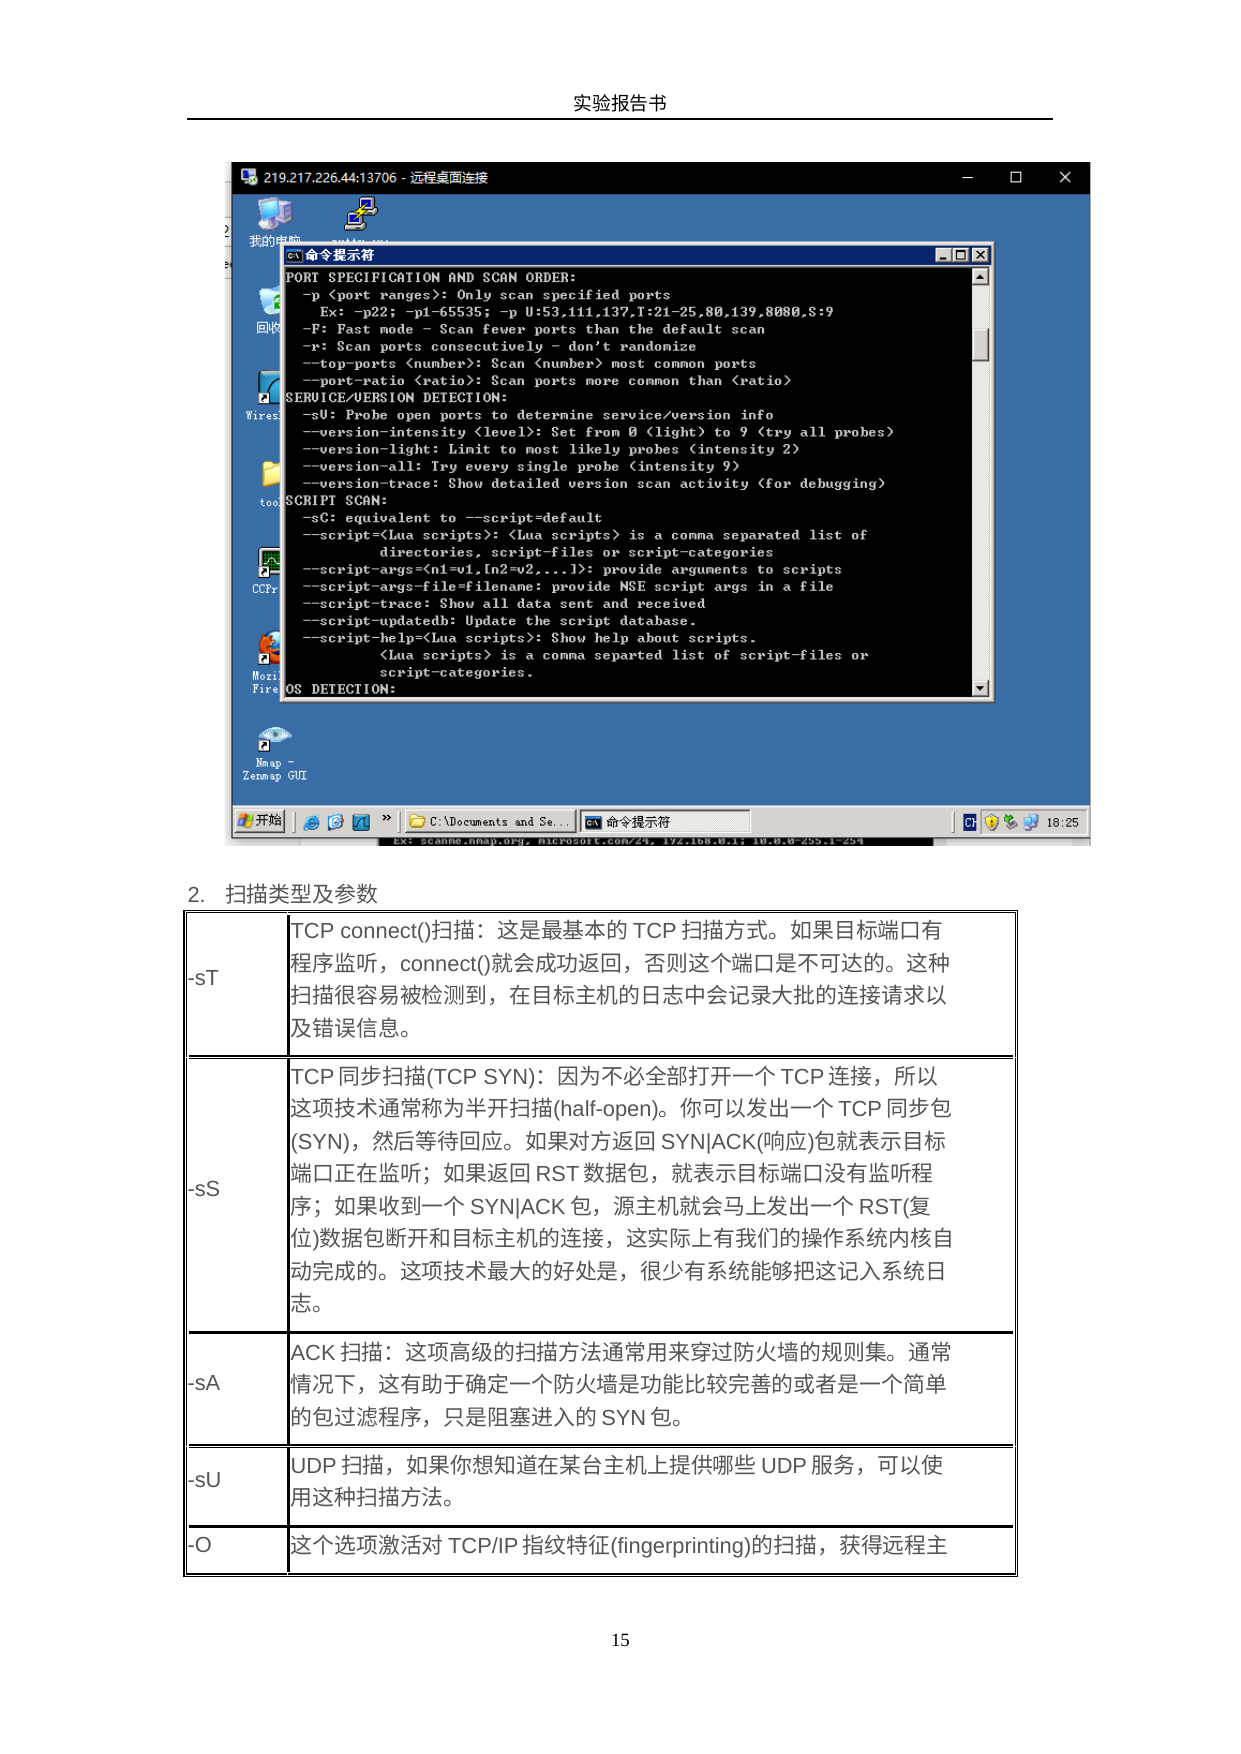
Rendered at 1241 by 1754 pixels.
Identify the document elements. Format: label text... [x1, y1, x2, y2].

table_cell TCP同步扫描(TCP SYN)：因为不必全部打开一个TCP连接，所以这项技术通常称为半开扫描(half-open)。你可以发出一个TCP同步包(SYN)，然后等待回应。如果对方返回SYN|ACK(响应)包就表示目标端口正在监听；如果返回RST数据包，就表示目标端口没有监听程序；如果收到一个SYN|ACK包，源主机就会马上发出一个RST(复位)数据包断开和目标主机的连接，这实际上有我们的操作系统内核自动完成的。这项技术最大的好处是，很少有系统能够把这记入系统日志。 [290, 1055, 1015, 1331]
table_cell UDP扫描，如果你想知道在某台主机上提供哪些UDP服务，可以使用这种扫描方法。 [290, 1444, 1015, 1525]
table_header -sT [187, 911, 288, 1055]
table_cell ACK扫描：这项高级的扫描方法通常用来穿过防火墙的规则集。通常情况下，这有助于确定一个防火墙是功能比较完善的或者是一个简单的包过滤程序，只是阻塞进入的SYN包。 [290, 1331, 1015, 1444]
table_cell -sU [187, 1444, 287, 1525]
table_cell -sA [187, 1331, 287, 1444]
list 扫描类型及参数 [187, 877, 1053, 909]
table_header TCP connect()扫描：这是最基本的TCP扫描方式。如果目标端口有程序监听，connect()就会成功返回，否则这个端口是不可达的。这种扫描很容易被检测到，在目标主机的日志中会记录大批的连接请求以及错误信息。 [288, 913, 1015, 1055]
picture [224, 162, 1091, 846]
table_cell -O [187, 1525, 288, 1573]
table_cell -sS [187, 1055, 287, 1331]
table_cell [288, 1525, 1015, 1573]
